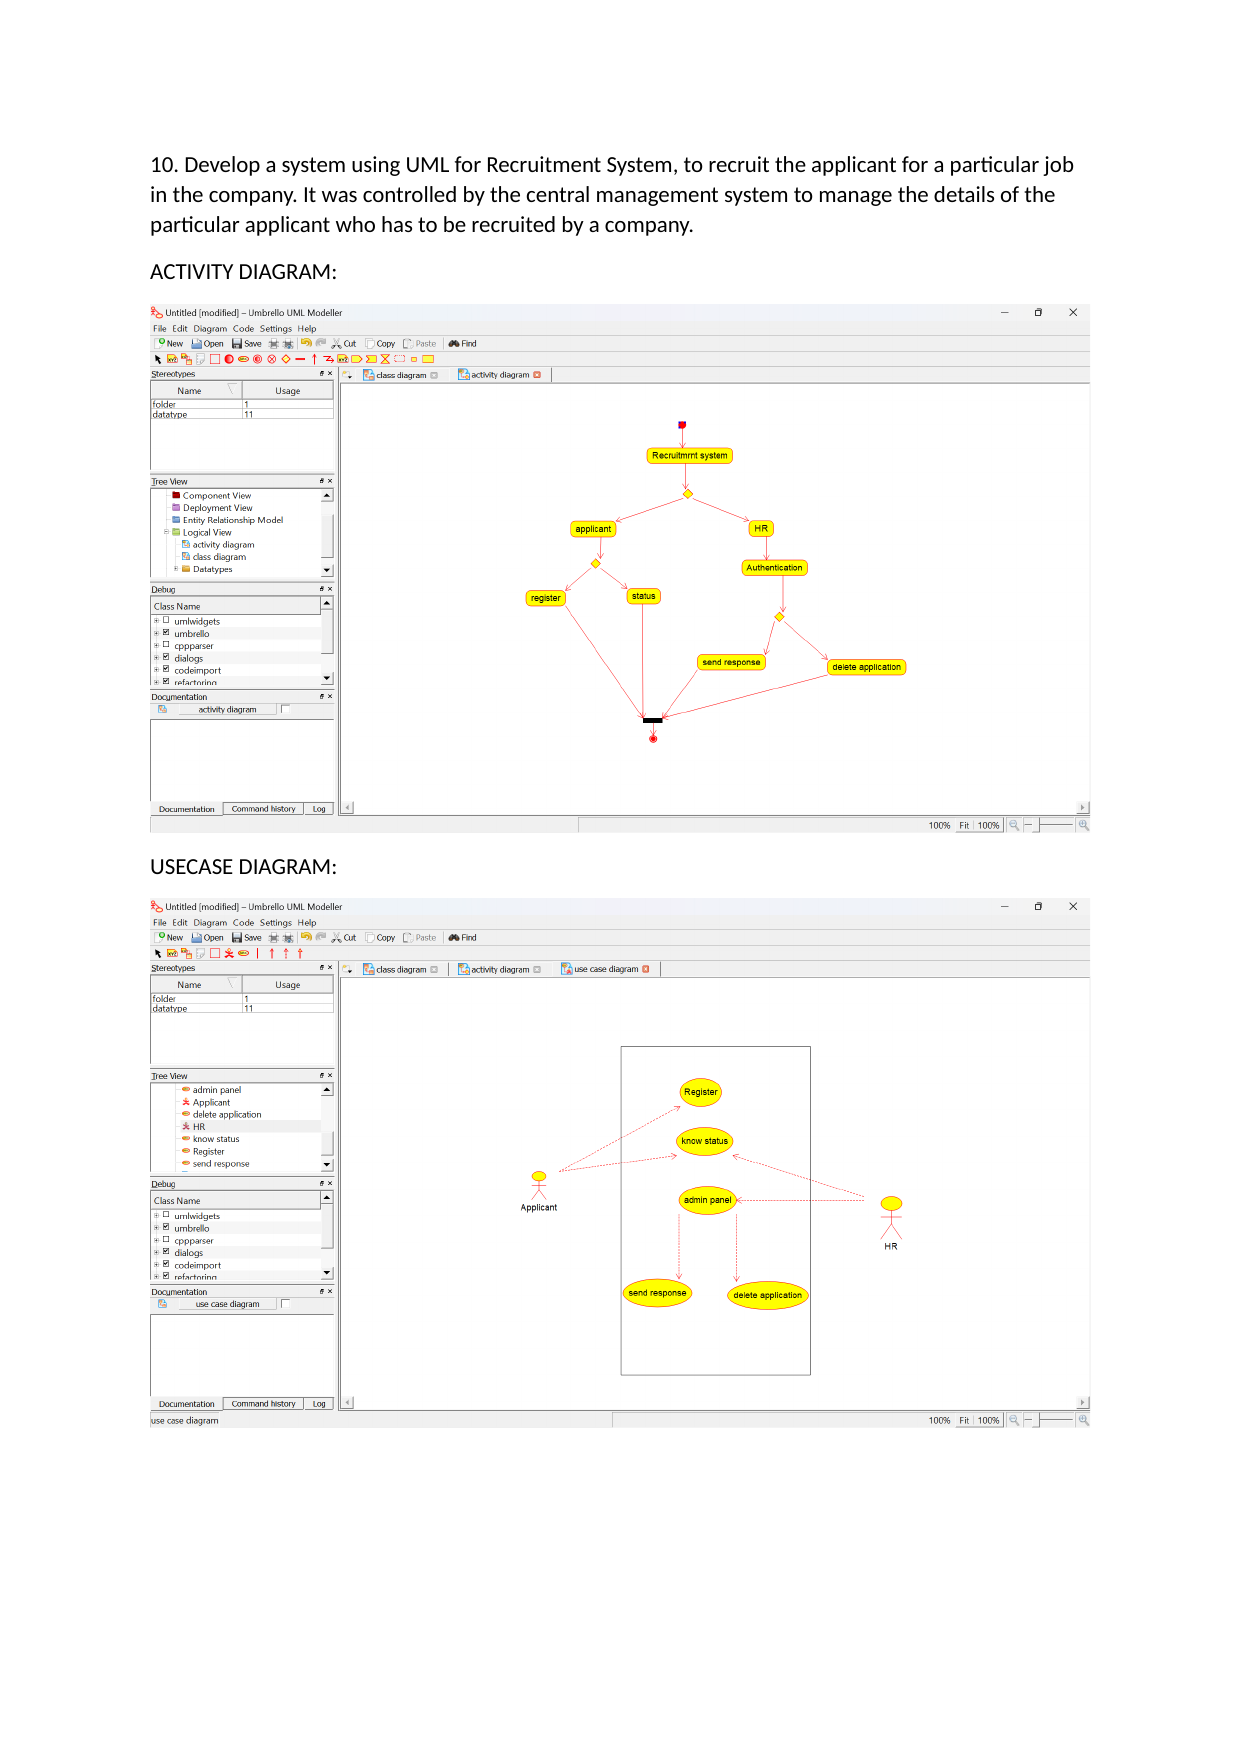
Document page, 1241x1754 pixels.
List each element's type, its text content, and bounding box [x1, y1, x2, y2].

text USECASE DIAGRAM: [150, 852, 1090, 880]
picture [150, 898, 1091, 1428]
picture [150, 304, 1091, 833]
text ACTIVITY DIAGRAM: [150, 257, 1090, 285]
text 10. Develop a system using UML for Recruitment System, to recruit the applicant for a particular job in the company. It was controlled by the central management system to manage the details of the particular applicant who has to be recruited by a company. [150, 150, 1090, 238]
